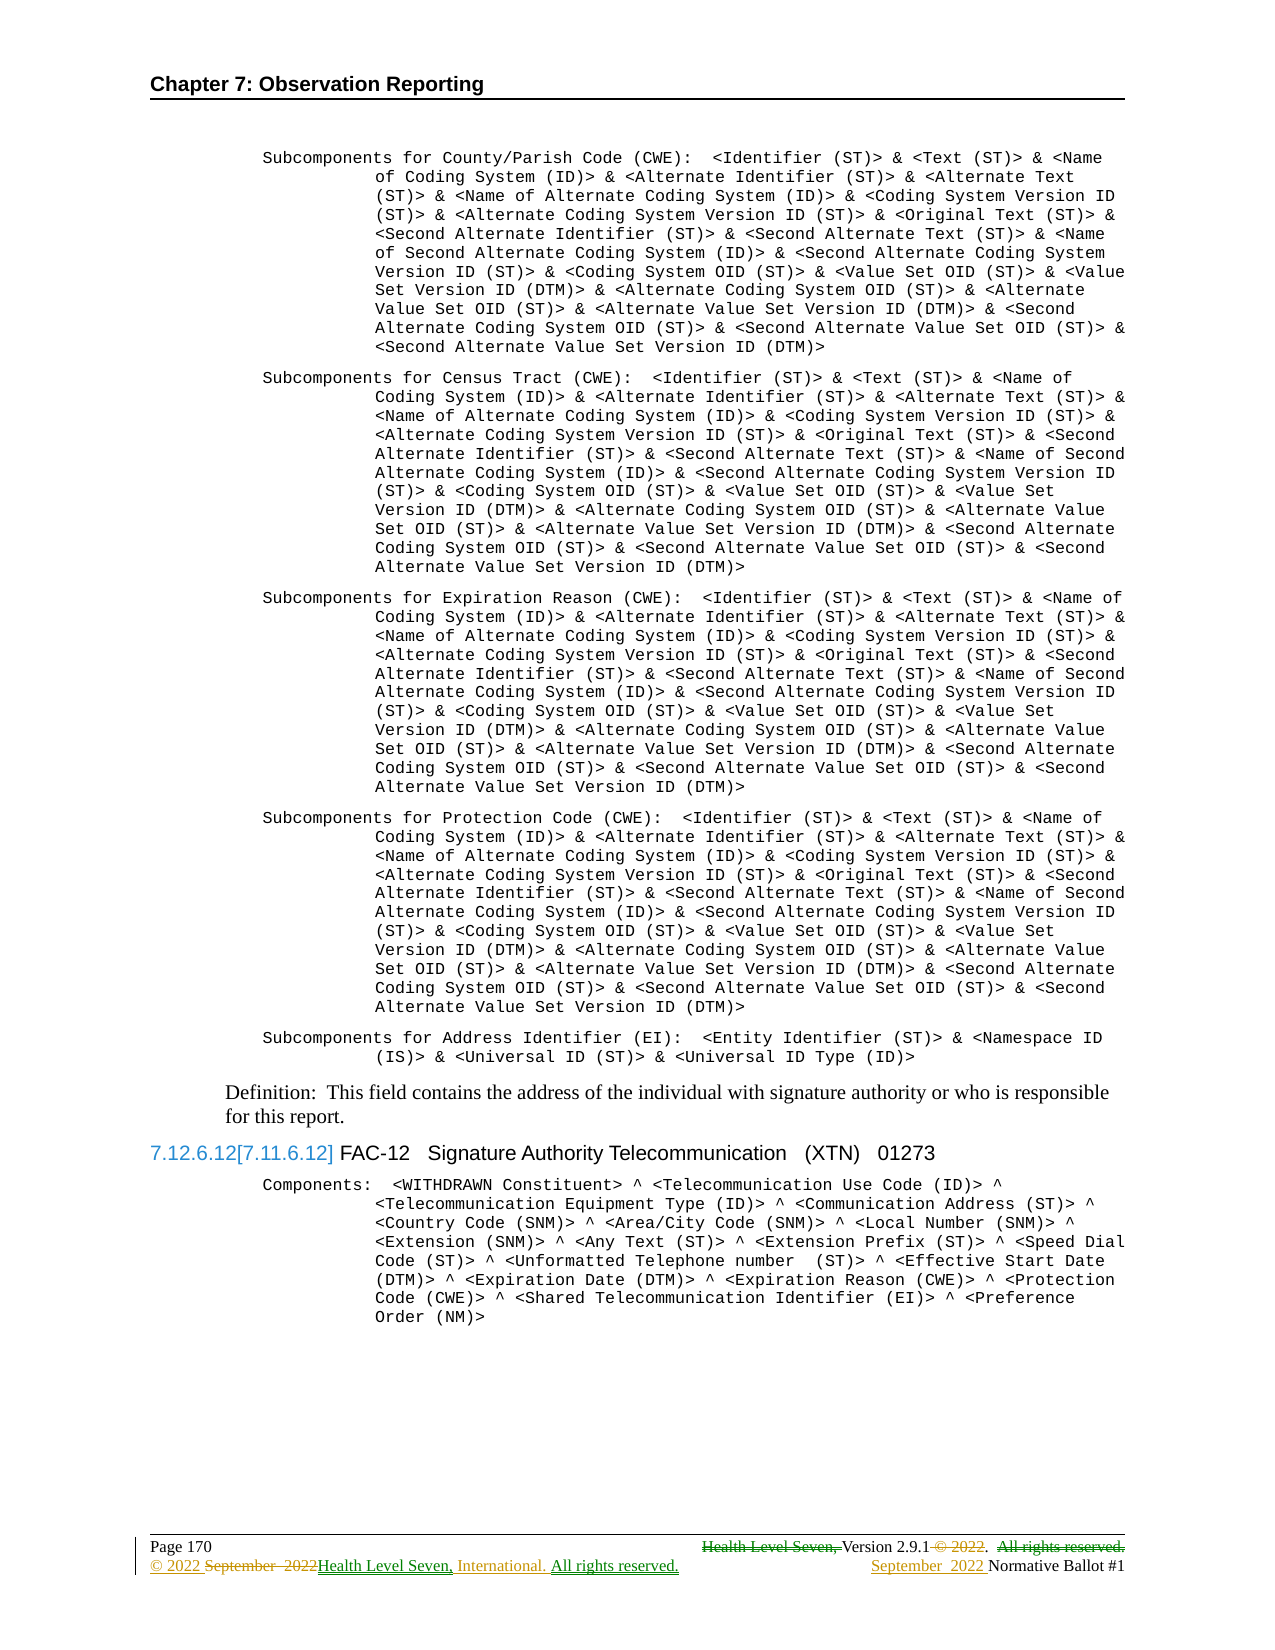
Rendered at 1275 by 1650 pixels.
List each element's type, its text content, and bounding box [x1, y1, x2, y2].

text Subcomponents for Expiration Reason (CWE): <Identifier (ST)> & <Text (ST)> & <Name of Coding System (ID)> & <Alternate Identifier (ST)> & <Alternate Text (ST)> & <Name of Alternate Coding System (ID)> & <Coding System Version ID (ST)> & <Alternate Coding System Version ID (ST)> & <Original Text (ST)> & <Second Alternate Identifier (ST)> & <Second Alternate Text (ST)> & <Name of Second Alternate Coding System (ID)> & <Second Alternate Coding System Version ID (ST)> & <Coding System OID (ST)> & <Value Set OID (ST)> & <Value Set Version ID (DTM)> & <Alternate Coding System OID (ST)> & <Alternate Value Set OID (ST)> & <Alternate Value Set Version ID (DTM)> & <Second Alternate Coding System OID (ST)> & <Second Alternate Value Set OID (ST)> & <Second Alternate Value Set Version ID (DTM)> [262, 590, 1125, 797]
text Components: <WITHDRAWN Constituent> ^ <Telecommunication Use Code (ID)> ^ <Telecommunication Equipment Type (ID)> ^ <Communication Address (ST)> ^ <Country Code (SNM)> ^ <Area/City Code (SNM)> ^ <Local Number (SNM)> ^ <Extension (SNM)> ^ <Any Text (ST)> ^ <Extension Prefix (ST)> ^ <Speed Dial Code (ST)> ^ <Unformatted Telephone number (ST)> ^ <Effective Start Date (DTM)> ^ <Expiration Date (DTM)> ^ <Expiration Reason (CWE)> ^ <Protection Code (CWE)> ^ <Shared Telecommunication Identifier (EI)> ^ <Preference Order (NM)> [262, 1177, 1125, 1328]
text Subcomponents for Protection Code (CWE): <Identifier (ST)> & <Text (ST)> & <Name of Coding System (ID)> & <Alternate Identifier (ST)> & <Alternate Text (ST)> & <Name of Alternate Coding System (ID)> & <Coding System Version ID (ST)> & <Alternate Coding System Version ID (ST)> & <Original Text (ST)> & <Second Alternate Identifier (ST)> & <Second Alternate Text (ST)> & <Name of Second Alternate Coding System (ID)> & <Second Alternate Coding System Version ID (ST)> & <Coding System OID (ST)> & <Value Set OID (ST)> & <Value Set Version ID (DTM)> & <Alternate Coding System OID (ST)> & <Alternate Value Set OID (ST)> & <Alternate Value Set Version ID (DTM)> & <Second Alternate Coding System OID (ST)> & <Second Alternate Value Set OID (ST)> & <Second Alternate Value Set Version ID (DTM)> [262, 810, 1125, 1017]
subtitle FAC-12 Signature Authority Telecommunication (XTN) 01273 [150, 1140, 1125, 1164]
text Definition: This field contains the address of the individual with signature authority or who is responsible for this report. [225, 1080, 1125, 1128]
text Subcomponents for County/Parish Code (CWE): <Identifier (ST)> & <Text (ST)> & <Name of Coding System (ID)> & <Alternate Identifier (ST)> & <Alternate Text (ST)> & <Name of Alternate Coding System (ID)> & <Coding System Version ID (ST)> & <Alternate Coding System Version ID (ST)> & <Original Text (ST)> & <Second Alternate Identifier (ST)> & <Second Alternate Text (ST)> & <Name of Second Alternate Coding System (ID)> & <Second Alternate Coding System Version ID (ST)> & <Coding System OID (ST)> & <Value Set OID (ST)> & <Value Set Version ID (DTM)> & <Alternate Coding System OID (ST)> & <Alternate Value Set OID (ST)> & <Alternate Value Set Version ID (DTM)> & <Second Alternate Coding System OID (ST)> & <Second Alternate Value Set OID (ST)> & <Second Alternate Value Set Version ID (DTM)> [262, 150, 1125, 357]
text Subcomponents for Census Tract (CWE): <Identifier (ST)> & <Text (ST)> & <Name of Coding System (ID)> & <Alternate Identifier (ST)> & <Alternate Text (ST)> & <Name of Alternate Coding System (ID)> & <Coding System Version ID (ST)> & <Alternate Coding System Version ID (ST)> & <Original Text (ST)> & <Second Alternate Identifier (ST)> & <Second Alternate Text (ST)> & <Name of Second Alternate Coding System (ID)> & <Second Alternate Coding System Version ID (ST)> & <Coding System OID (ST)> & <Value Set OID (ST)> & <Value Set Version ID (DTM)> & <Alternate Coding System OID (ST)> & <Alternate Value Set OID (ST)> & <Alternate Value Set Version ID (DTM)> & <Second Alternate Coding System OID (ST)> & <Second Alternate Value Set OID (ST)> & <Second Alternate Value Set Version ID (DTM)> [262, 370, 1125, 577]
text Subcomponents for Address Identifier (EI): <Entity Identifier (ST)> & <Namespace ID (IS)> & <Universal ID (ST)> & <Universal ID Type (ID)> [262, 1029, 1125, 1067]
